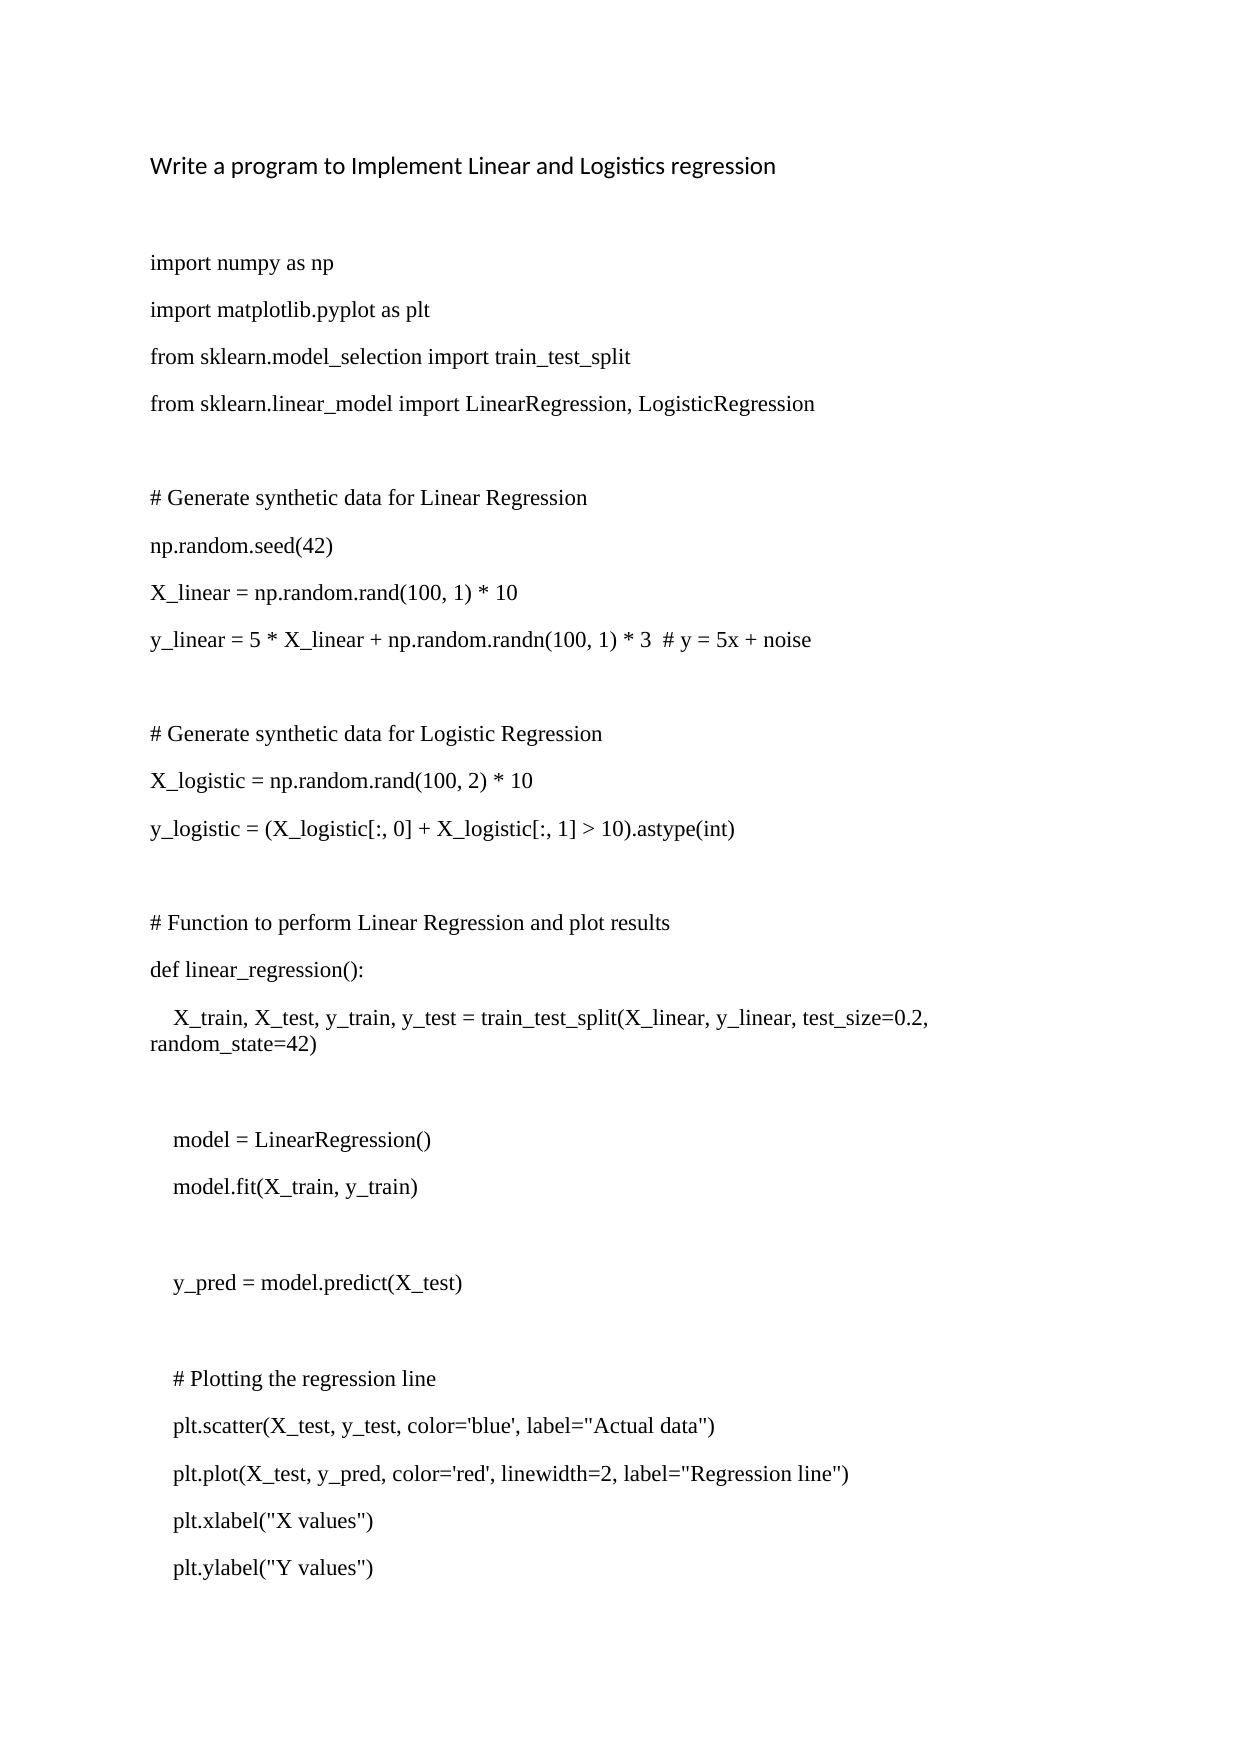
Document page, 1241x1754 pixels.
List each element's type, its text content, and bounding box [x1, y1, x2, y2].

text X_linear = np.random.rand(100, 1) * 10 [150, 579, 1090, 605]
text from sklearn.model_selection import train_test_split [150, 343, 1090, 369]
text y_pred = model.predict(X_test) [150, 1269, 1090, 1296]
text plt.plot(X_test, y_pred, color='red', linewidth=2, label="Regression line") [150, 1459, 1090, 1486]
text Write a program to Implement Linear and Logistics regression [150, 150, 1090, 181]
text model.fit(X_train, y_train) [150, 1173, 1090, 1199]
text y_logistic = (X_logistic[:, 0] + X_logistic[:, 1] > 10).astype(int) [150, 815, 1090, 841]
text import matplotlib.pyplot as plt [150, 296, 1090, 322]
text plt.ylabel("Y values") [150, 1554, 1090, 1580]
text # Generate synthetic data for Logistic Regression [150, 720, 1090, 747]
text model = LinearRegression() [150, 1126, 1090, 1152]
text # Generate synthetic data for Linear Regression [150, 484, 1090, 511]
text plt.xlabel("X values") [150, 1507, 1090, 1533]
text # Function to perform Linear Regression and plot results [150, 909, 1090, 936]
text from sklearn.linear_model import LinearRegression, LogisticRegression [150, 390, 1090, 416]
text y_linear = 5 * X_linear + np.random.randn(100, 1) * 3 # y = 5x + noise [150, 626, 1090, 652]
text np.random.seed(42) [150, 532, 1090, 558]
text def linear_regression(): [150, 956, 1090, 983]
text import numpy as np [150, 248, 1090, 275]
text X_logistic = np.random.rand(100, 2) * 10 [150, 768, 1090, 794]
text X_train, X_test, y_train, y_test = train_test_split(X_linear, y_linear, test_size=0.2, random_state=42) [150, 1003, 1090, 1056]
text # Plotting the regression line [150, 1365, 1090, 1392]
text plt.scatter(X_test, y_test, color='blue', label="Actual data") [150, 1412, 1090, 1439]
